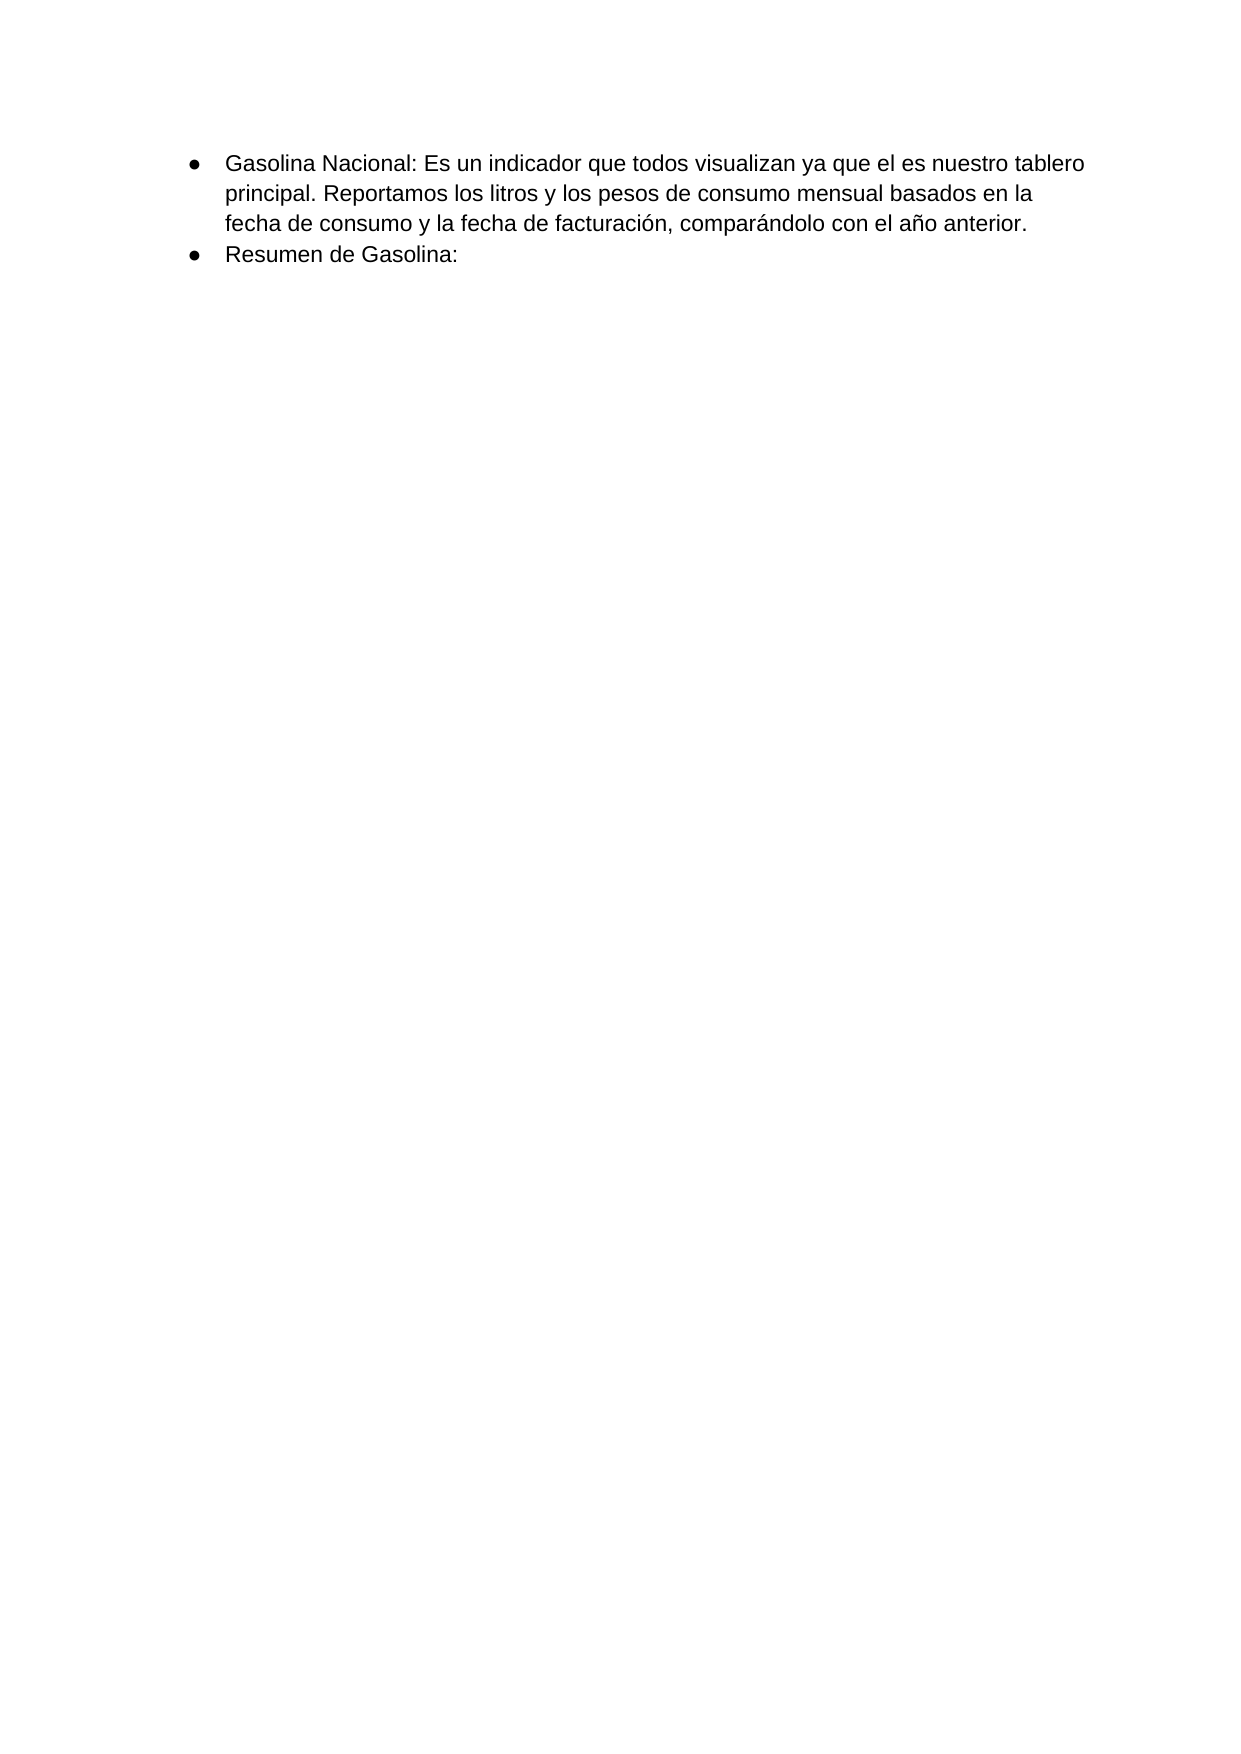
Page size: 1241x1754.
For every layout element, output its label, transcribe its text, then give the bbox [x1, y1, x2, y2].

list Gasolina Nacional: Es un indicador que todos visualizan ya que el es nuestro tablero principal. Reportamos los litros y los pesos de consumo mensual basados en la fecha de consumo y la fecha de facturación, comparándolo con el año anterior. [187, 150, 1090, 237]
list Resumen de Gasolina: [187, 241, 1090, 267]
